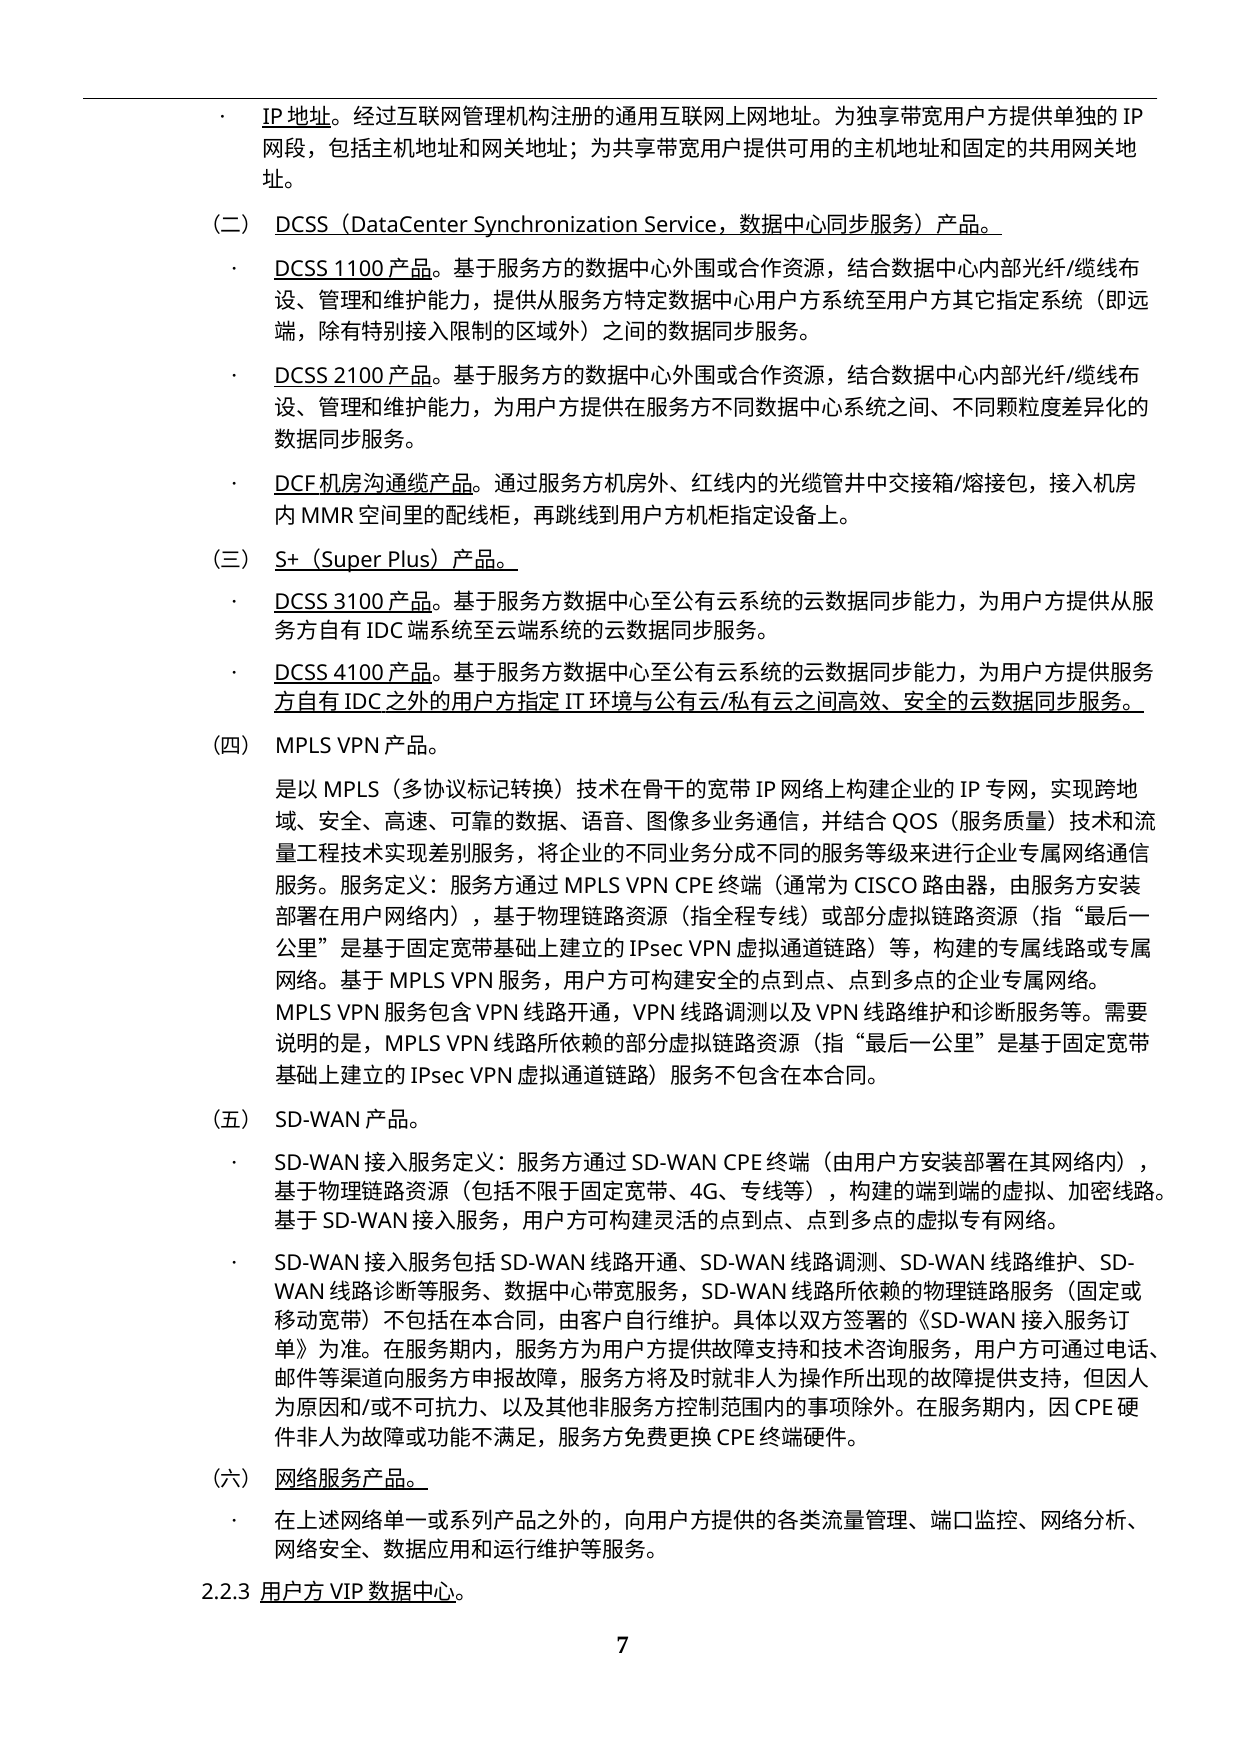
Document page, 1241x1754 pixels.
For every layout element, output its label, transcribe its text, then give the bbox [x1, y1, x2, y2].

list DCF机房沟通缆产品。通过服务方机房外、红线内的光缆管井中交接箱/熔接包，接入机房内MMR空间里的配线柜，再跳线到用户方机柜指定设备上。 [230, 466, 1157, 530]
list SD-WAN产品。 [200, 1102, 1157, 1134]
list DCSS 1100产品。基于服务方的数据中心外围或合作资源，结合数据中心内部光纤/缆线布设、管理和维护能力，提供从服务方特定数据中心用户方系统至用户方其它指定系统（即远端，除有特别接入限制的区域外）之间的数据同步服务。 [230, 251, 1157, 346]
list DCSS 3100产品。基于服务方数据中心至公有云系统的云数据同步能力，为用户方提供从服务方自有IDC端系统至云端系统的云数据同步服务。 [230, 586, 1157, 645]
list MPLS VPN产品。 [200, 728, 1157, 760]
list IP地址。经过互联网管理机构注册的通用互联网上网地址。为独享带宽用户方提供单独的IP网段，包括主机地址和网关地址；为共享带宽用户提供可用的主机地址和固定的共用网关地址。 [218, 99, 1157, 194]
list 网络服务产品。 [200, 1463, 1157, 1492]
list 在上述网络单一或系列产品之外的，向用户方提供的各类流量管理、端口监控、网络分析、网络安全、数据应用和运行维护等服务。 [230, 1505, 1157, 1563]
list DCSS 2100产品。基于服务方的数据中心外围或合作资源，结合数据中心内部光纤/缆线布设、管理和维护能力，为用户方提供在服务方不同数据中心系统之间、不同颗粒度差异化的数据同步服务。 [230, 358, 1157, 454]
list SD-WAN接入服务包括SD-WAN线路开通、SD-WAN线路调测、SD-WAN线路维护、SD-WAN线路诊断等服务、数据中心带宽服务，SD-WAN线路所依赖的物理链路服务（固定或移动宽带）不包括在本合同，由客户自行维护。具体以双方签署的《SD-WAN接入服务订单》为准。在服务期内，服务方为用户方提供故障支持和技术咨询服务，用户方可通过电话、邮件等渠道向服务方申报故障，服务方将及时就非人为操作所出现的故障提供支持，但因人为原因和/或不可抗力、以及其他非服务方控制范围内的事项除外。在服务期内，因CPE硬件非人为故障或功能不满足，服务方免费更换CPE终端硬件。 [230, 1247, 1157, 1451]
list 是以MPLS（多协议标记转换）技术在骨干的宽带IP网络上构建企业的IP专网，实现跨地域、安全、高速、可靠的数据、语音、图像多业务通信，并结合QOS（服务质量）技术和流量工程技术实现差别服务，将企业的不同业务分成不同的服务等级来进行企业专属网络通信服务。服务定义：服务方通过MPLS VPN CPE终端（通常为CISCO路由器，由服务方安装部署在用户网络内），基于物理链路资源（指全程专线）或部分虚拟链路资源（指“最后一公里”是基于固定宽带基础上建立的IPsec VPN虚拟通道链路）等，构建的专属线路或专属网络。基于MPLS VPN服务，用户方可构建安全的点到点、点到多点的企业专属网络。MPLS VPN服务包含VPN线路开通，VPN线路调测以及VPN线路维护和诊断服务等。需要说明的是，MPLS VPN线路所依赖的部分虚拟链路资源（指“最后一公里”是基于固定宽带基础上建立的IPsec VPN虚拟通道链路）服务不包含在本合同。 [275, 772, 1157, 1090]
list DCSS（DataCenter Synchronization Service，数据中心同步服务）产品。 [200, 207, 1157, 238]
list 用户方VIP数据中心。 [201, 1576, 1157, 1605]
list SD-WAN接入服务定义：服务方通过SD-WAN CPE终端（由用户方安装部署在其网络内），基于物理链路资源（包括不限于固定宽带、4G、专线等），构建的端到端的虚拟、加密线路。基于SD-WAN接入服务，用户方可构建灵活的点到点、点到多点的虚拟专有网络。 [230, 1147, 1157, 1234]
list S+（Super Plus）产品。 [200, 542, 1157, 574]
list DCSS 4100产品。基于服务方数据中心至公有云系统的云数据同步能力，为用户方提供服务方自有IDC之外的用户方指定IT环境与公有云/私有云之间高效、安全的云数据同步服务。 [230, 657, 1157, 716]
